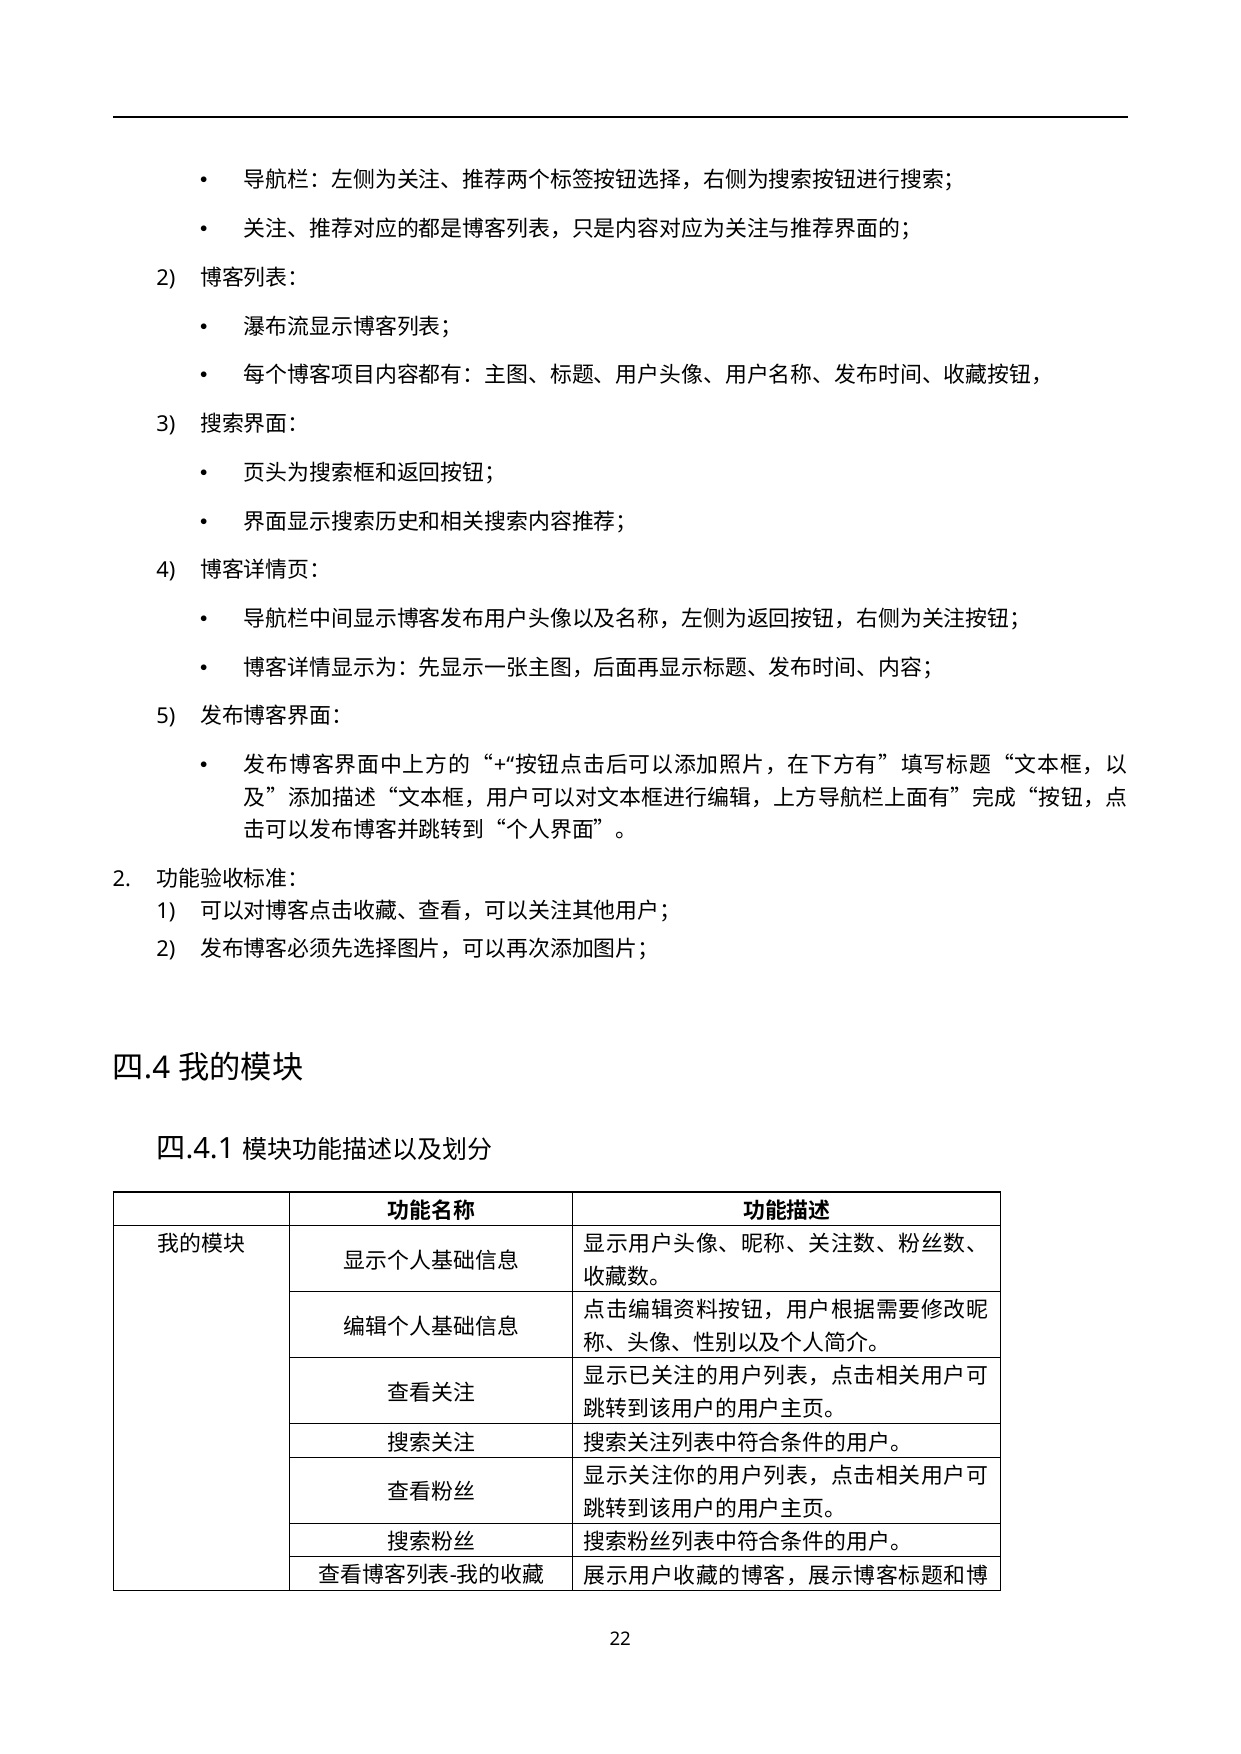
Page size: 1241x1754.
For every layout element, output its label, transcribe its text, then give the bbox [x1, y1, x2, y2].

table_cell 查看粉丝 [290, 1458, 572, 1523]
list 博客列表： [156, 259, 1128, 292]
table_cell 我的模块 [114, 1226, 289, 1590]
list 导航栏：左侧为关注、推荐两个标签按钮选择，右侧为搜索按钮进行搜索； [200, 162, 1128, 194]
table_cell 搜索关注 [290, 1424, 572, 1457]
list 博客详情显示为：先显示一张主图，后面再显示标题、发布时间、内容； [200, 649, 1128, 682]
list 导航栏中间显示博客发布用户头像以及名称，左侧为返回按钮，右侧为关注按钮； [200, 601, 1128, 633]
table_cell 显示个人基础信息 [290, 1226, 572, 1291]
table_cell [573, 1557, 1000, 1590]
list 关注、推荐对应的都是博客列表，只是内容对应为关注与推荐界面的； [200, 211, 1128, 243]
table_header 功能名称 [290, 1193, 572, 1225]
table_header [114, 1193, 289, 1225]
list 搜索界面： [156, 406, 1128, 438]
list 界面显示搜索历史和相关搜索内容推荐； [200, 503, 1128, 536]
text 我的模块 [112, 1033, 1128, 1098]
list 发布博客界面中上方的“+“按钮点击后可以添加照片，在下方有”填写标题“文本框，以及”添加描述“文本框，用户可以对文本框进行编辑，上方导航栏上面有”完成“按钮，点击可以发布博客并跳转到“个人界面”。 [200, 747, 1128, 844]
table_cell 搜索粉丝列表中符合条件的用户。 [573, 1524, 1000, 1556]
table_cell 显示已关注的用户列表，点击相关用户可跳转到该用户的用户主页。 [573, 1358, 1000, 1423]
list 每个博客项目内容都有：主图、标题、用户头像、用户名称、发布时间、收藏按钮， [200, 357, 1128, 389]
table_cell 查看博客列表-我的收藏 [290, 1557, 572, 1590]
table_cell 显示用户头像、昵称、关注数、粉丝数、收藏数。 [573, 1226, 1000, 1291]
list 博客详情页： [156, 552, 1128, 584]
list 可以对博客点击收藏、查看，可以关注其他用户； [156, 893, 1128, 926]
list 发布博客必须先选择图片，可以再次添加图片； [156, 930, 1128, 963]
table_cell 点击编辑资料按钮，用户根据需要修改昵称、头像、性别以及个人简介。 [573, 1292, 1000, 1357]
list 页头为搜索框和返回按钮； [200, 454, 1128, 487]
list 发布博客界面： [156, 698, 1128, 731]
list 瀑布流显示博客列表； [200, 308, 1128, 341]
table_cell 编辑个人基础信息 [290, 1292, 572, 1357]
table_cell 查看关注 [290, 1358, 572, 1423]
list 功能验收标准： [112, 861, 1128, 893]
text 模块功能描述以及划分 [112, 1114, 1128, 1179]
table_cell 搜索粉丝 [290, 1524, 572, 1556]
table_cell 显示关注你的用户列表，点击相关用户可跳转到该用户的用户主页。 [573, 1458, 1000, 1523]
table_cell 搜索关注列表中符合条件的用户。 [573, 1424, 1000, 1457]
table_header 功能描述 [573, 1193, 1000, 1225]
